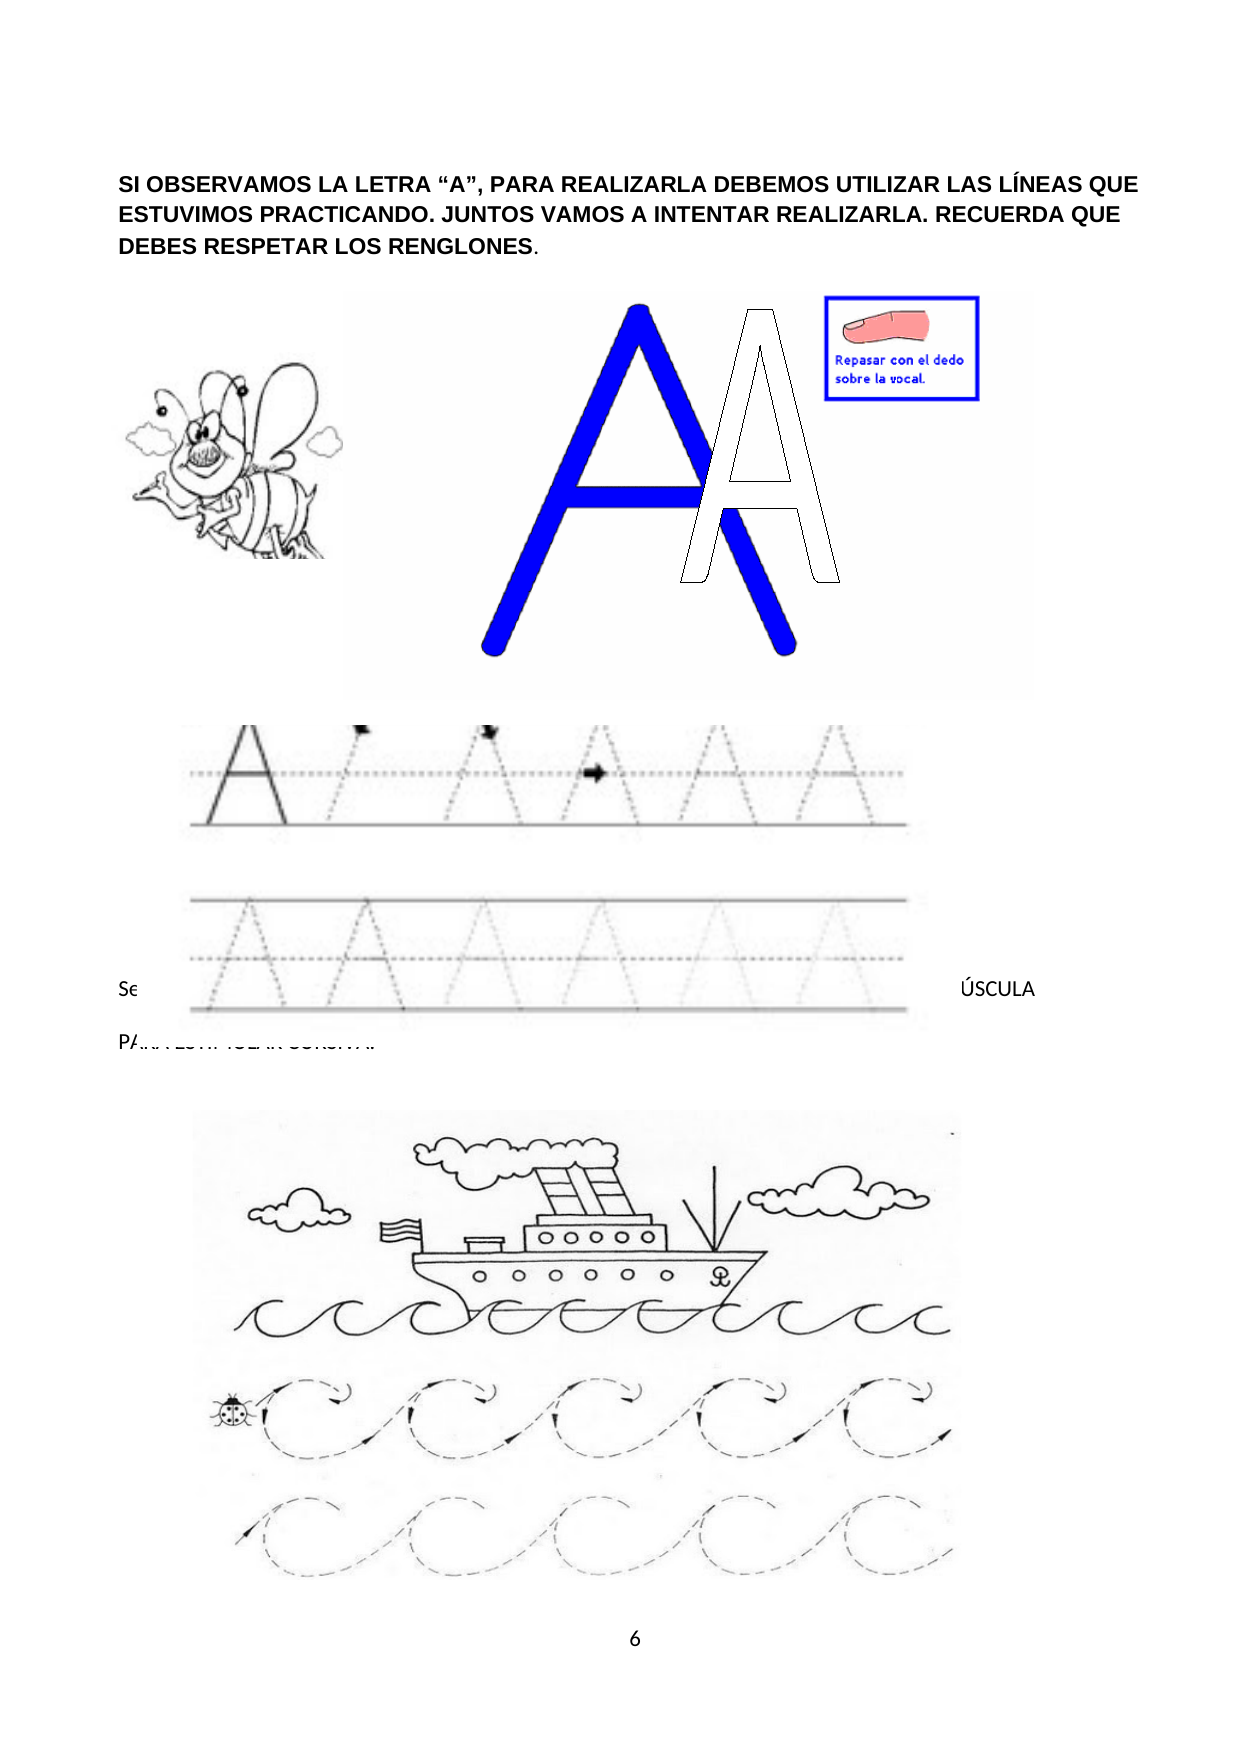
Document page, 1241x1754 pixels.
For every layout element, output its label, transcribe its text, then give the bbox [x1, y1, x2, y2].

text SI OBSERVAMOS LA LETRA “A”, PARA REALIZARLA DEBEMOS UTILIZAR LAS LÍNEAS QUE ESTUVIMOS PRACTICANDO. JUNTOS VAMOS A INTENTAR REALIZARLA. RECUERDA QUE DEBES RESPETAR LOS RENGLONES. [118, 171, 1152, 260]
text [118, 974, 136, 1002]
text PARA ESTIMULAR CURSIVA: [118, 1027, 1152, 1055]
picture [192, 1110, 962, 1580]
picture [99, 352, 343, 559]
picture [136, 725, 962, 1047]
